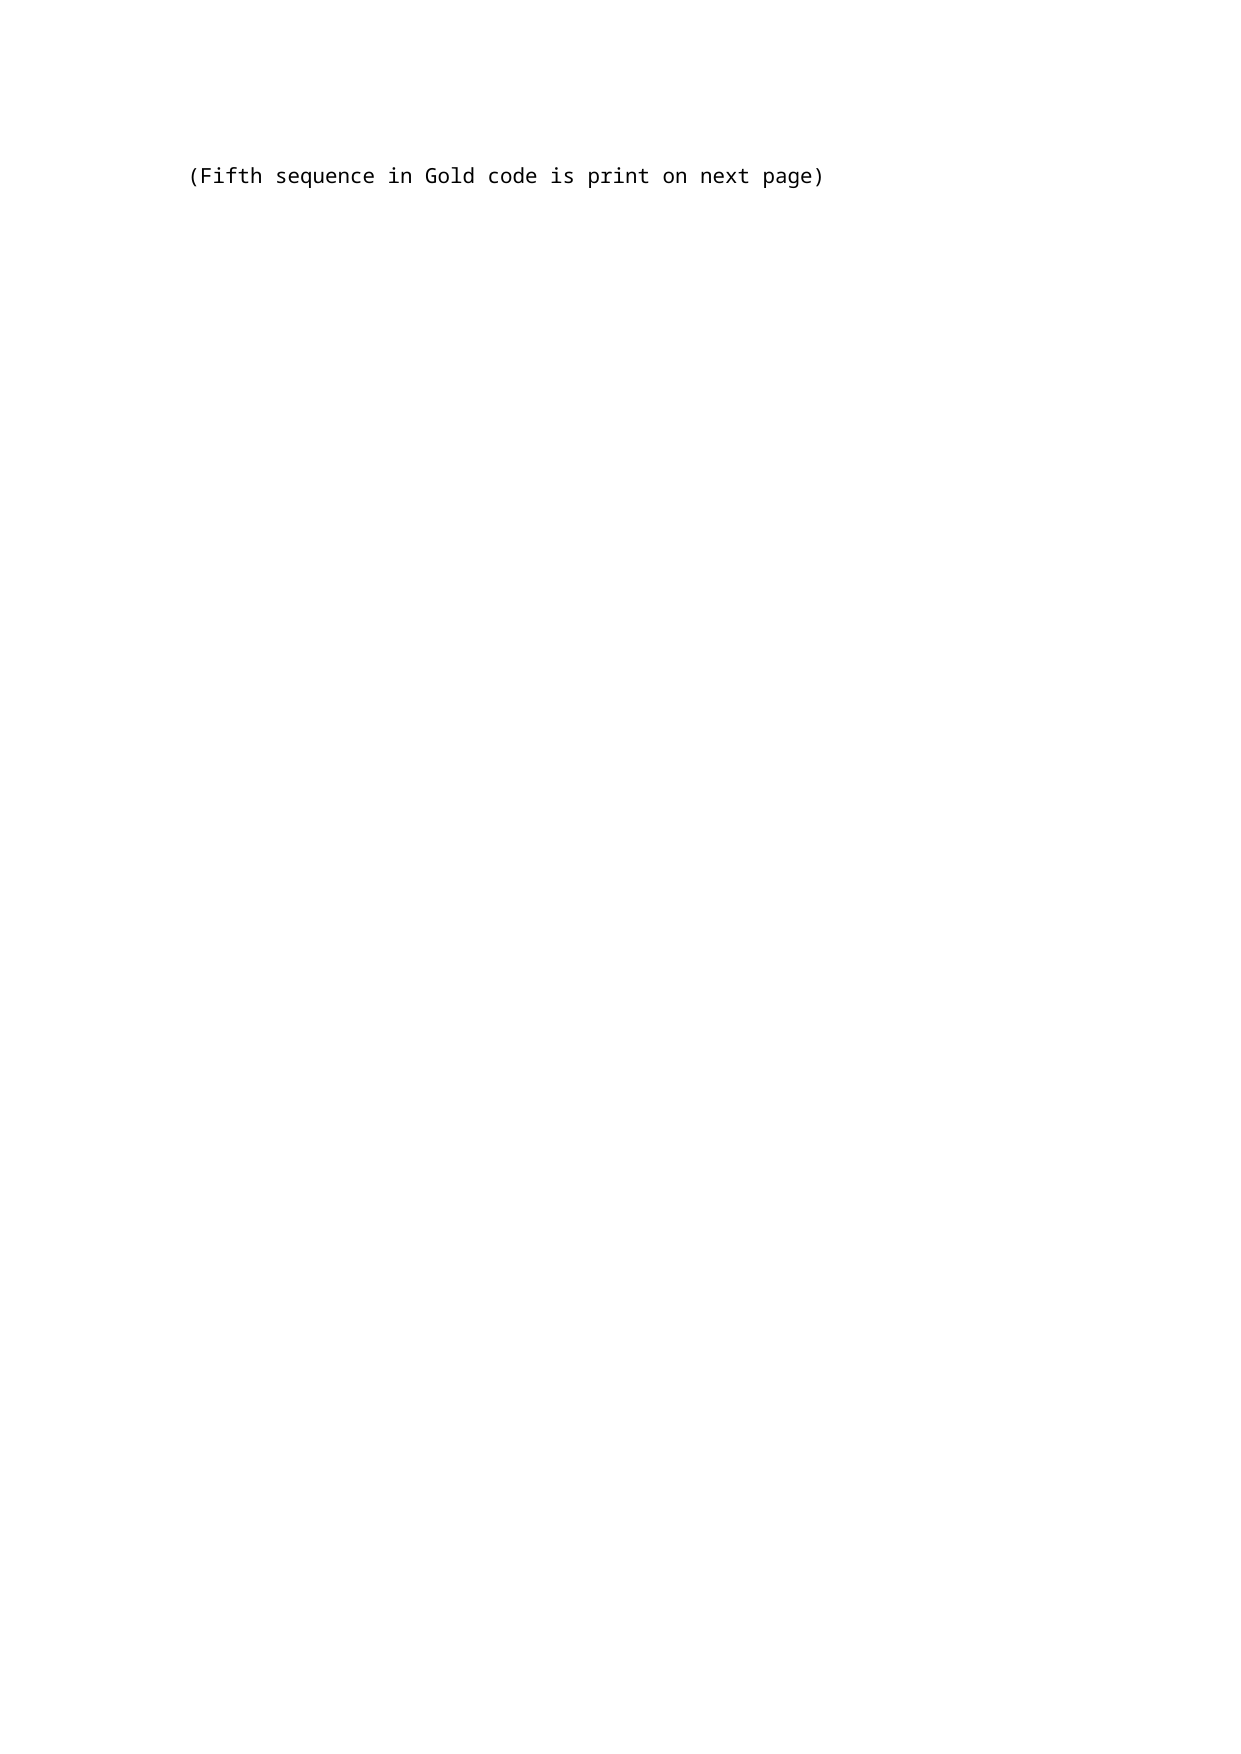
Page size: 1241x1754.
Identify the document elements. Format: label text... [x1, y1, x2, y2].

text (Fifth sequence in Gold code is print on next page) [187, 157, 1053, 194]
